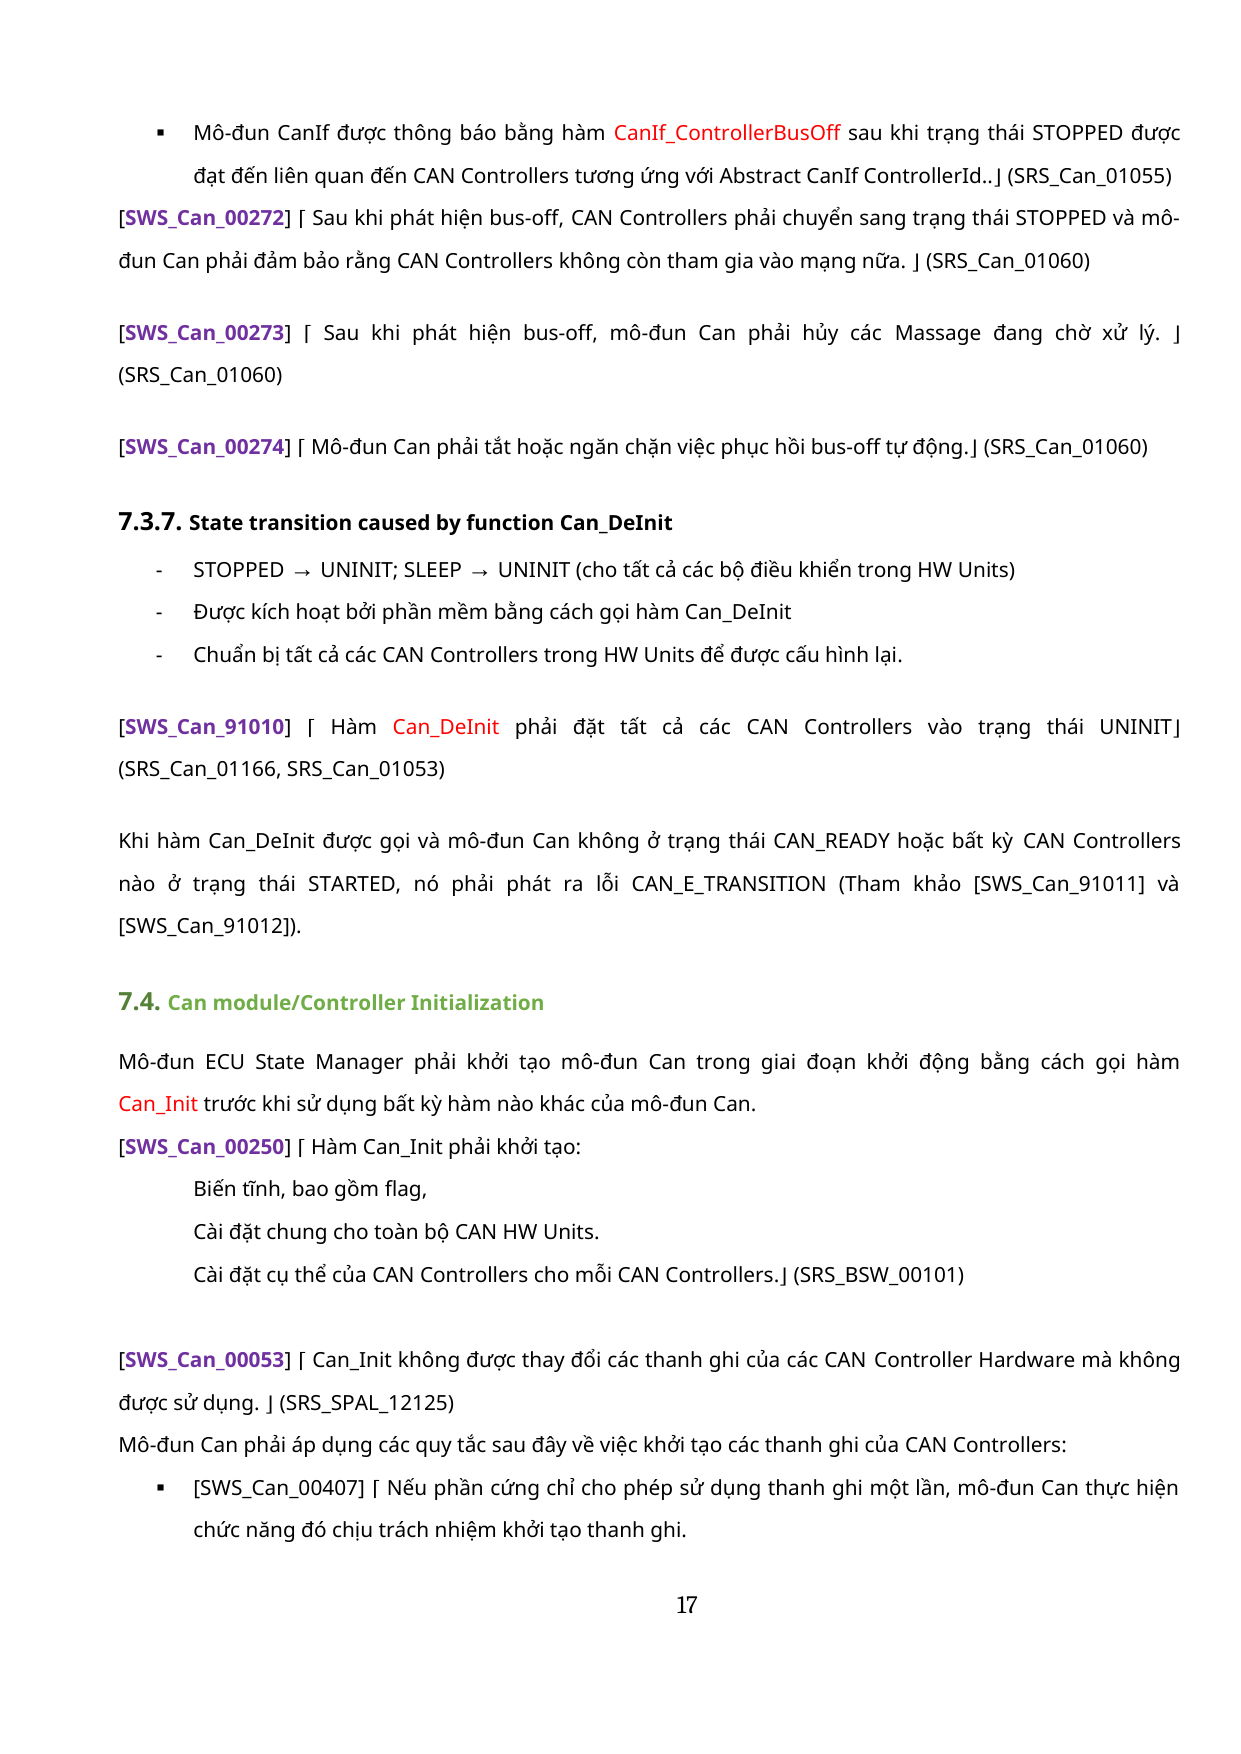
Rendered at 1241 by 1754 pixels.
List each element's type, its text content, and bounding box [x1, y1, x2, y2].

subtitle Can module/Controller Initialization [118, 983, 1181, 1017]
list Được kích hoạt bởi phần mềm bằng cách gọi hàm Can_DeInit [156, 597, 1181, 626]
text Biến tĩnh, bao gồm flag, [193, 1174, 1181, 1203]
text Cài đặt chung cho toàn bộ CAN HW Units. [193, 1217, 1181, 1246]
text [SWS_Can_00274] ⌈ Mô-đun Can phải tắt hoặc ngăn chặn việc phục hồi bus-off tự động.⌋ (SRS_Can_01060) [118, 432, 1181, 461]
list Mô-đun CanIf được thông báo bằng hàm CanIf_ControllerBusOff sau khi trạng thái STOPPED được đạt đến liên quan đến CAN Controllers tương ứng với Abstract CanIf ControllerId..⌋ (SRS_Can_01055) [156, 118, 1181, 189]
list Chuẩn bị tất cả các CAN Controllers trong HW Units để được cấu hình lại. [156, 640, 1181, 668]
list [SWS_Can_00407] ⌈ Nếu phần cứng chỉ cho phép sử dụng thanh ghi một lần, mô-đun Can thực hiện chức năng đó chịu trách nhiệm khởi tạo thanh ghi. [156, 1473, 1181, 1544]
text Mô-đun ECU State Manager phải khởi tạo mô-đun Can trong giai đoạn khởi động bằng cách gọi hàm Can_Init trước khi sử dụng bất kỳ hàm nào khác của mô-đun Can. [118, 1047, 1181, 1118]
subtitle State transition caused by function Can_DeInit [118, 504, 1181, 538]
text [SWS_Can_00250] ⌈ Hàm Can_Init phải khởi tạo: [118, 1132, 1181, 1160]
text [SWS_Can_91010] ⌈ Hàm Can_DeInit phải đặt tất cả các CAN Controllers vào trạng thái UNINIT⌋ (SRS_Can_01166, SRS_Can_01053) [118, 712, 1181, 783]
text Mô-đun Can phải áp dụng các quy tắc sau đây về việc khởi tạo các thanh ghi của CAN Controllers: [118, 1430, 1181, 1459]
list STOPPED UNINIT; SLEEP UNINIT (cho tất cả các bộ điều khiển trong HW Units) [156, 555, 1181, 583]
text [SWS_Can_00273] ⌈ Sau khi phát hiện bus-off, mô-đun Can phải hủy các Massage đang chờ xử lý. ⌋ (SRS_Can_01060) [118, 318, 1181, 389]
text [SWS_Can_00053] ⌈ Can_Init không được thay đổi các thanh ghi của các CAN Controller Hardware mà không được sử dụng. ⌋ (SRS_SPAL_12125) [118, 1345, 1181, 1416]
text [SWS_Can_00272] ⌈ Sau khi phát hiện bus-off, CAN Controllers phải chuyển sang trạng thái STOPPED và mô-đun Can phải đảm bảo rằng CAN Controllers không còn tham gia vào mạng nữa. ⌋ (SRS_Can_01060) [118, 203, 1181, 274]
text Cài đặt cụ thể của CAN Controllers cho mỗi CAN Controllers.⌋ (SRS_BSW_00101) [193, 1260, 1181, 1288]
text Khi hàm Can_DeInit được gọi và mô-đun Can không ở trạng thái CAN_READY hoặc bất kỳ CAN Controllers nào ở trạng thái STARTED, nó phải phát ra lỗi CAN_E_TRANSITION (Tham khảo [SWS_Can_91011] và [SWS_Can_91012]). [118, 826, 1181, 940]
